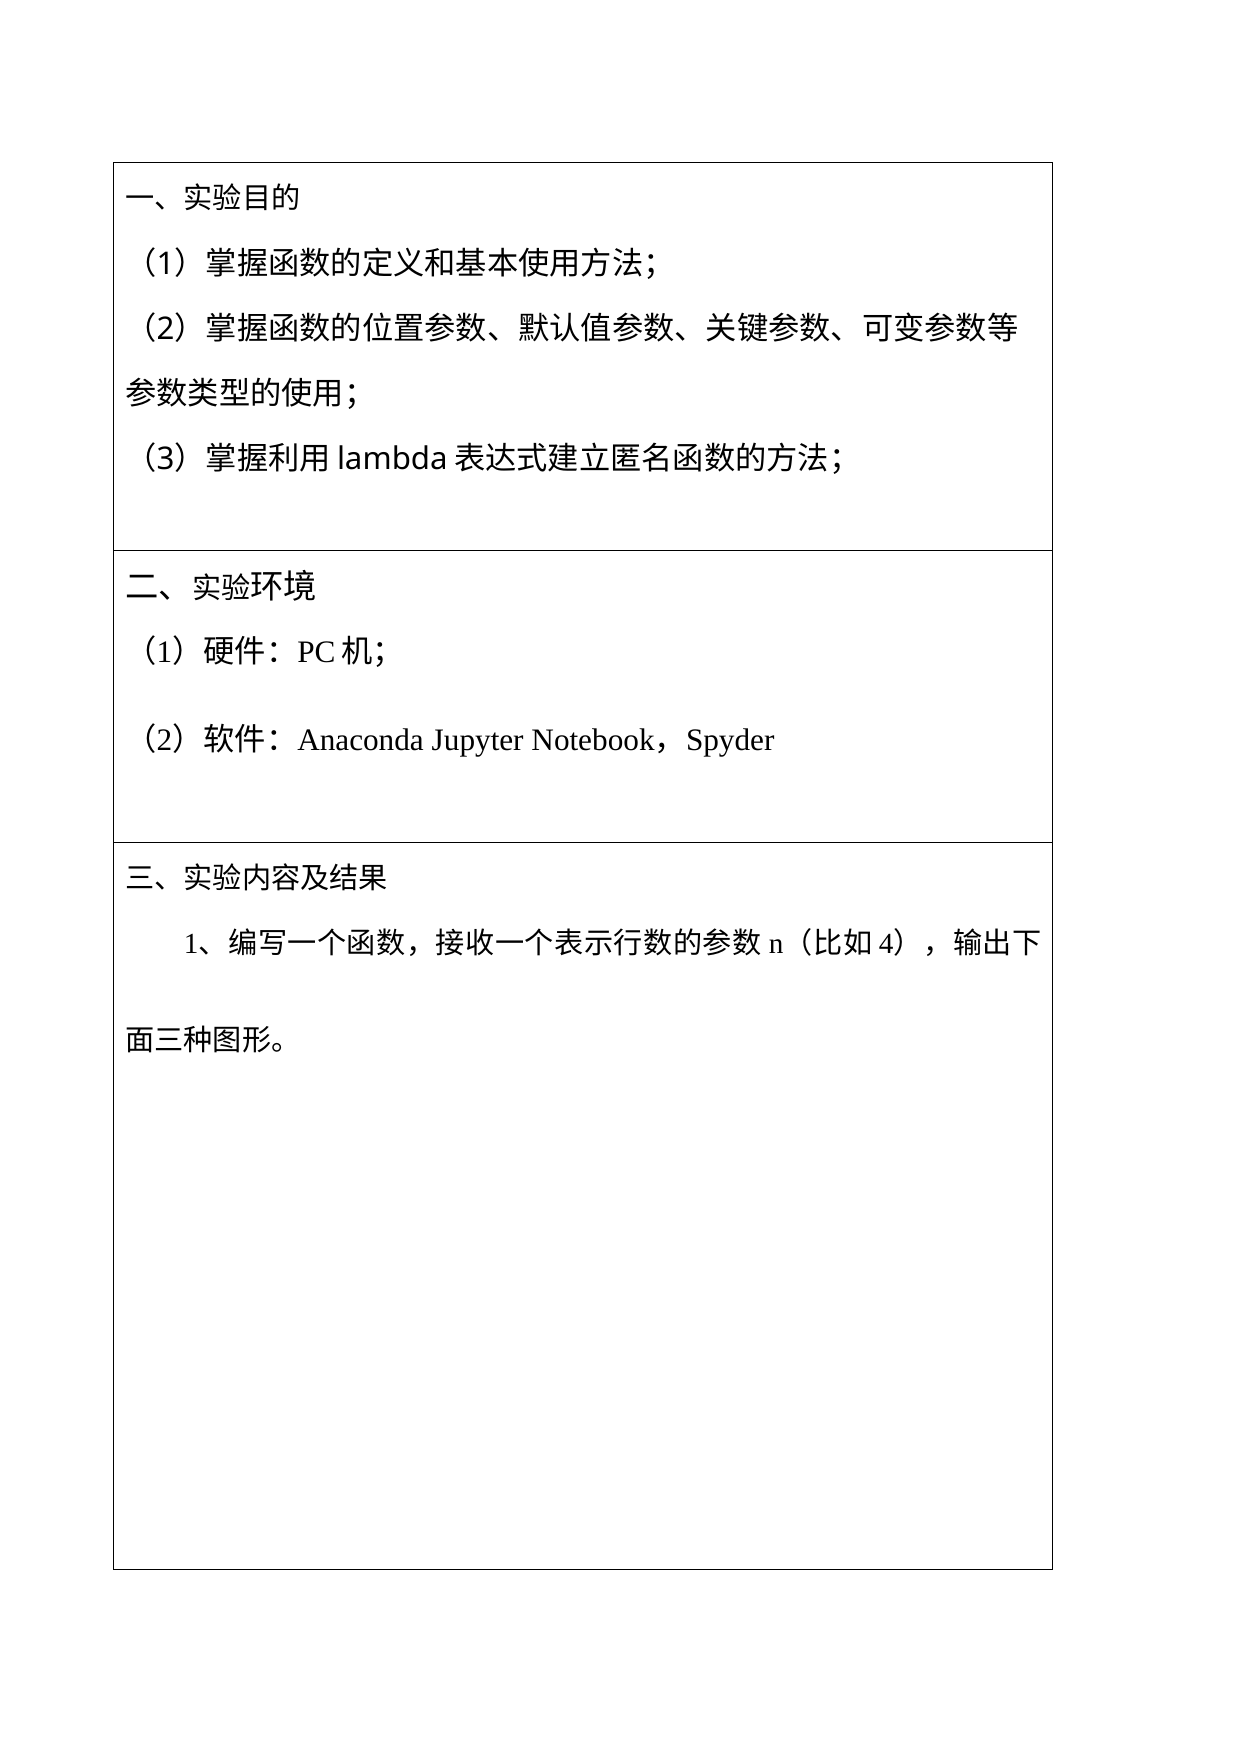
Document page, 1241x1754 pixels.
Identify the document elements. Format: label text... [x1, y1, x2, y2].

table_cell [114, 843, 1052, 1569]
table_cell 二、实验环境 （1）硬件：PC机； （2）软件：Anaconda Jupyter Notebook，Spyder [114, 551, 1052, 842]
table_header 一、实验目的 （1）掌握函数的定义和基本使用方法； （2）掌握函数的位置参数、默认值参数、关键参数、可变参数等参数类型的使用； （3）掌握利用lambda表达式建立匿名函数的方法； [114, 163, 1052, 550]
